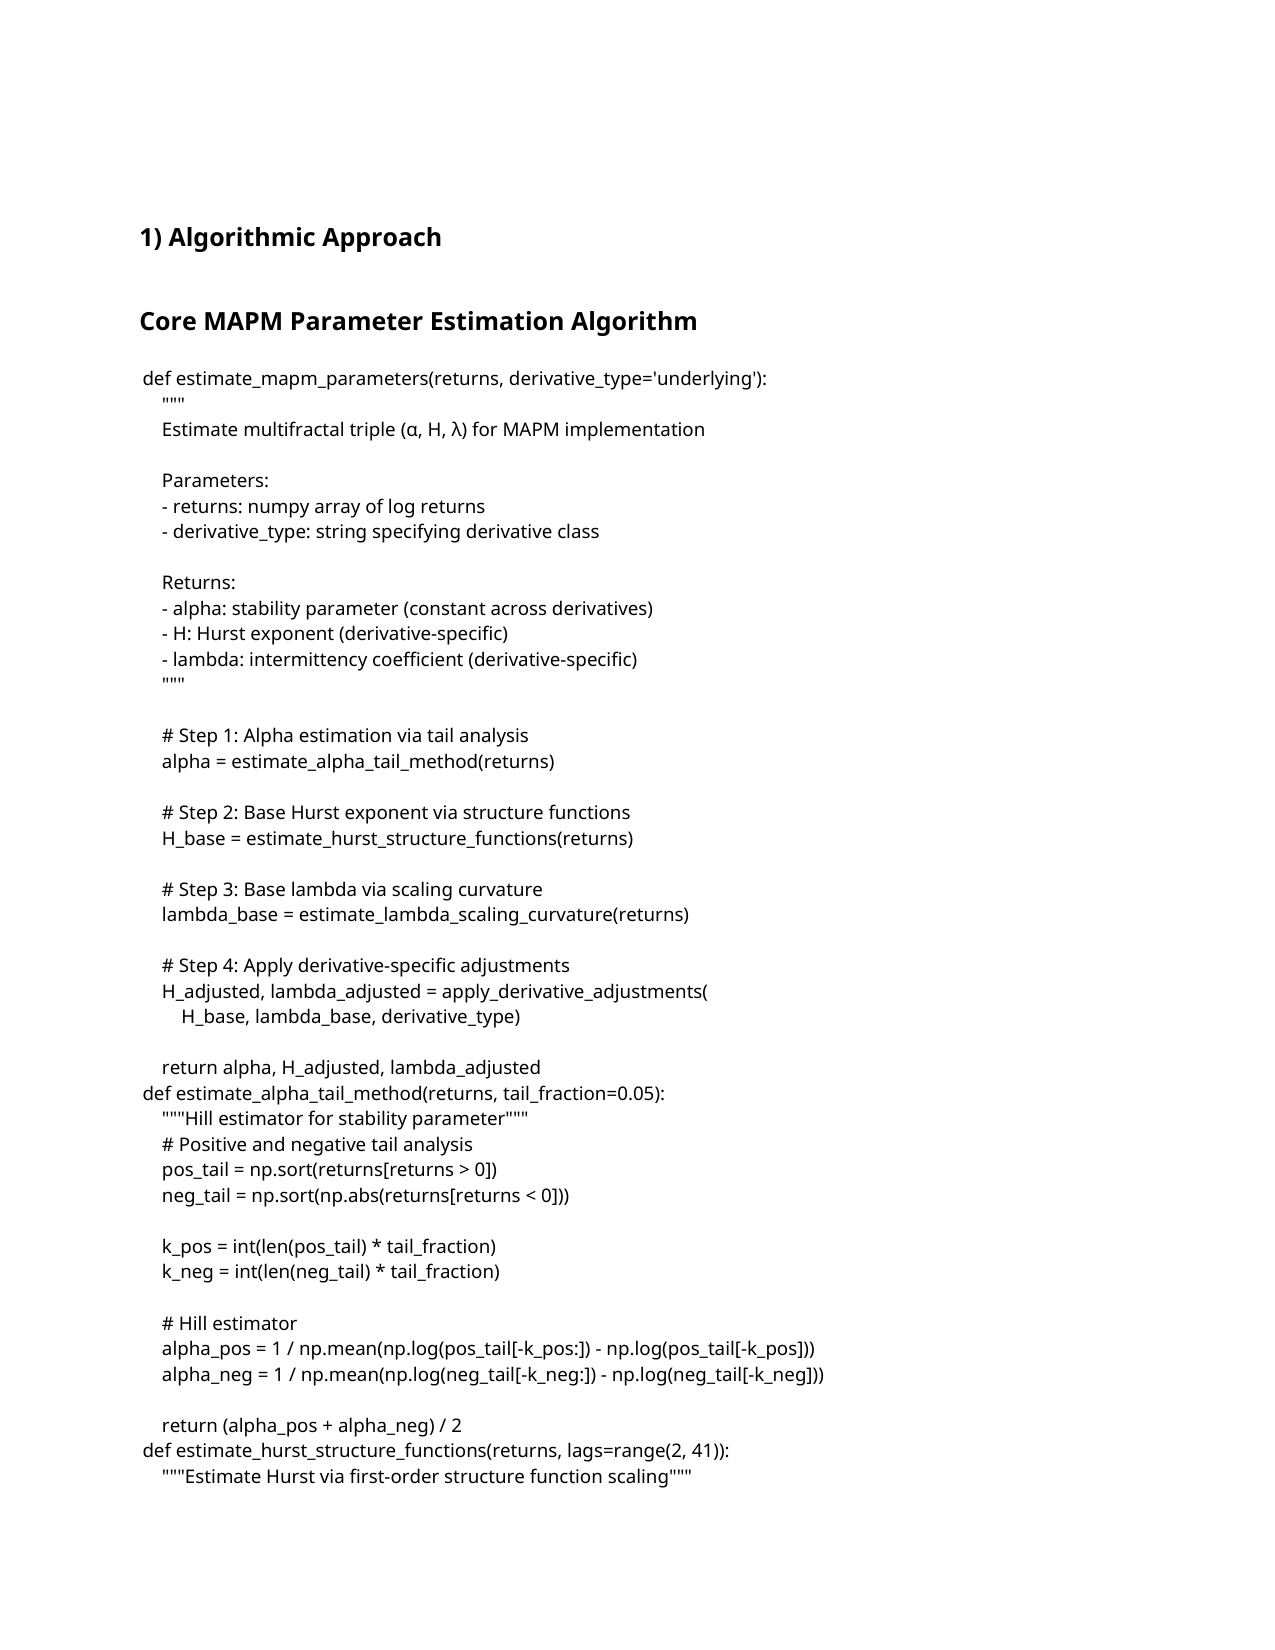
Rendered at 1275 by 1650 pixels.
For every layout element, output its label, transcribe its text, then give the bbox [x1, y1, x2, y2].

text Core MAPM Parameter Estimation Algorithm [139, 303, 1133, 338]
text 1) Algorithmic Approach [139, 220, 1133, 254]
